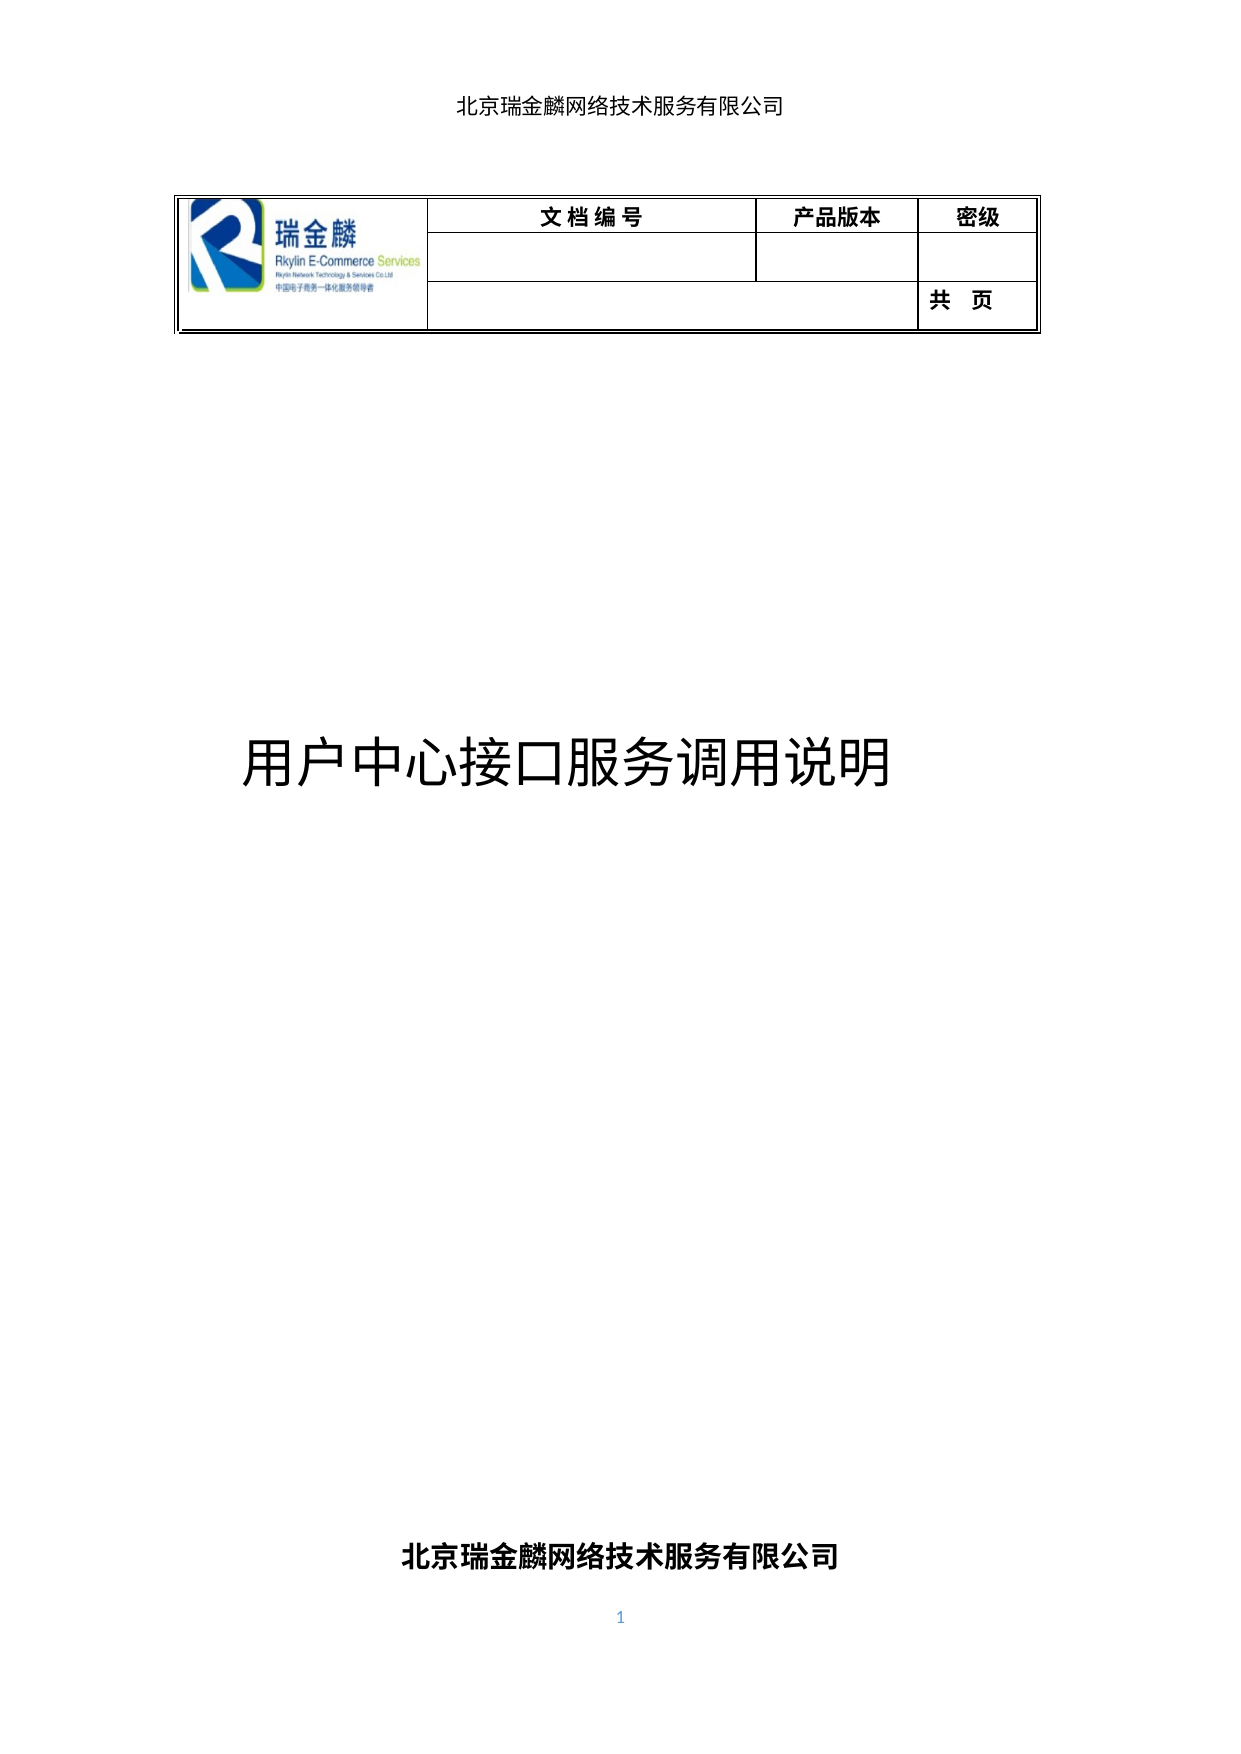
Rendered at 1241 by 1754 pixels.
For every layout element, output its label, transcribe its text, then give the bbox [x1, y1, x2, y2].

table_cell 共 页 [919, 282, 1036, 329]
table_cell [919, 233, 1036, 281]
picture [187, 199, 424, 299]
text 用户中心接口服务调用说明 [187, 710, 1053, 807]
table_header [179, 199, 427, 329]
table_header 产品版本 [757, 199, 917, 232]
table_header 密级 [919, 199, 1036, 232]
table_cell [428, 282, 917, 329]
table_cell [757, 233, 917, 281]
table_cell [428, 233, 755, 281]
table_header 文 档 编 号 [428, 199, 755, 232]
text 北京瑞金麟网络技术服务有限公司 [187, 1522, 1053, 1587]
